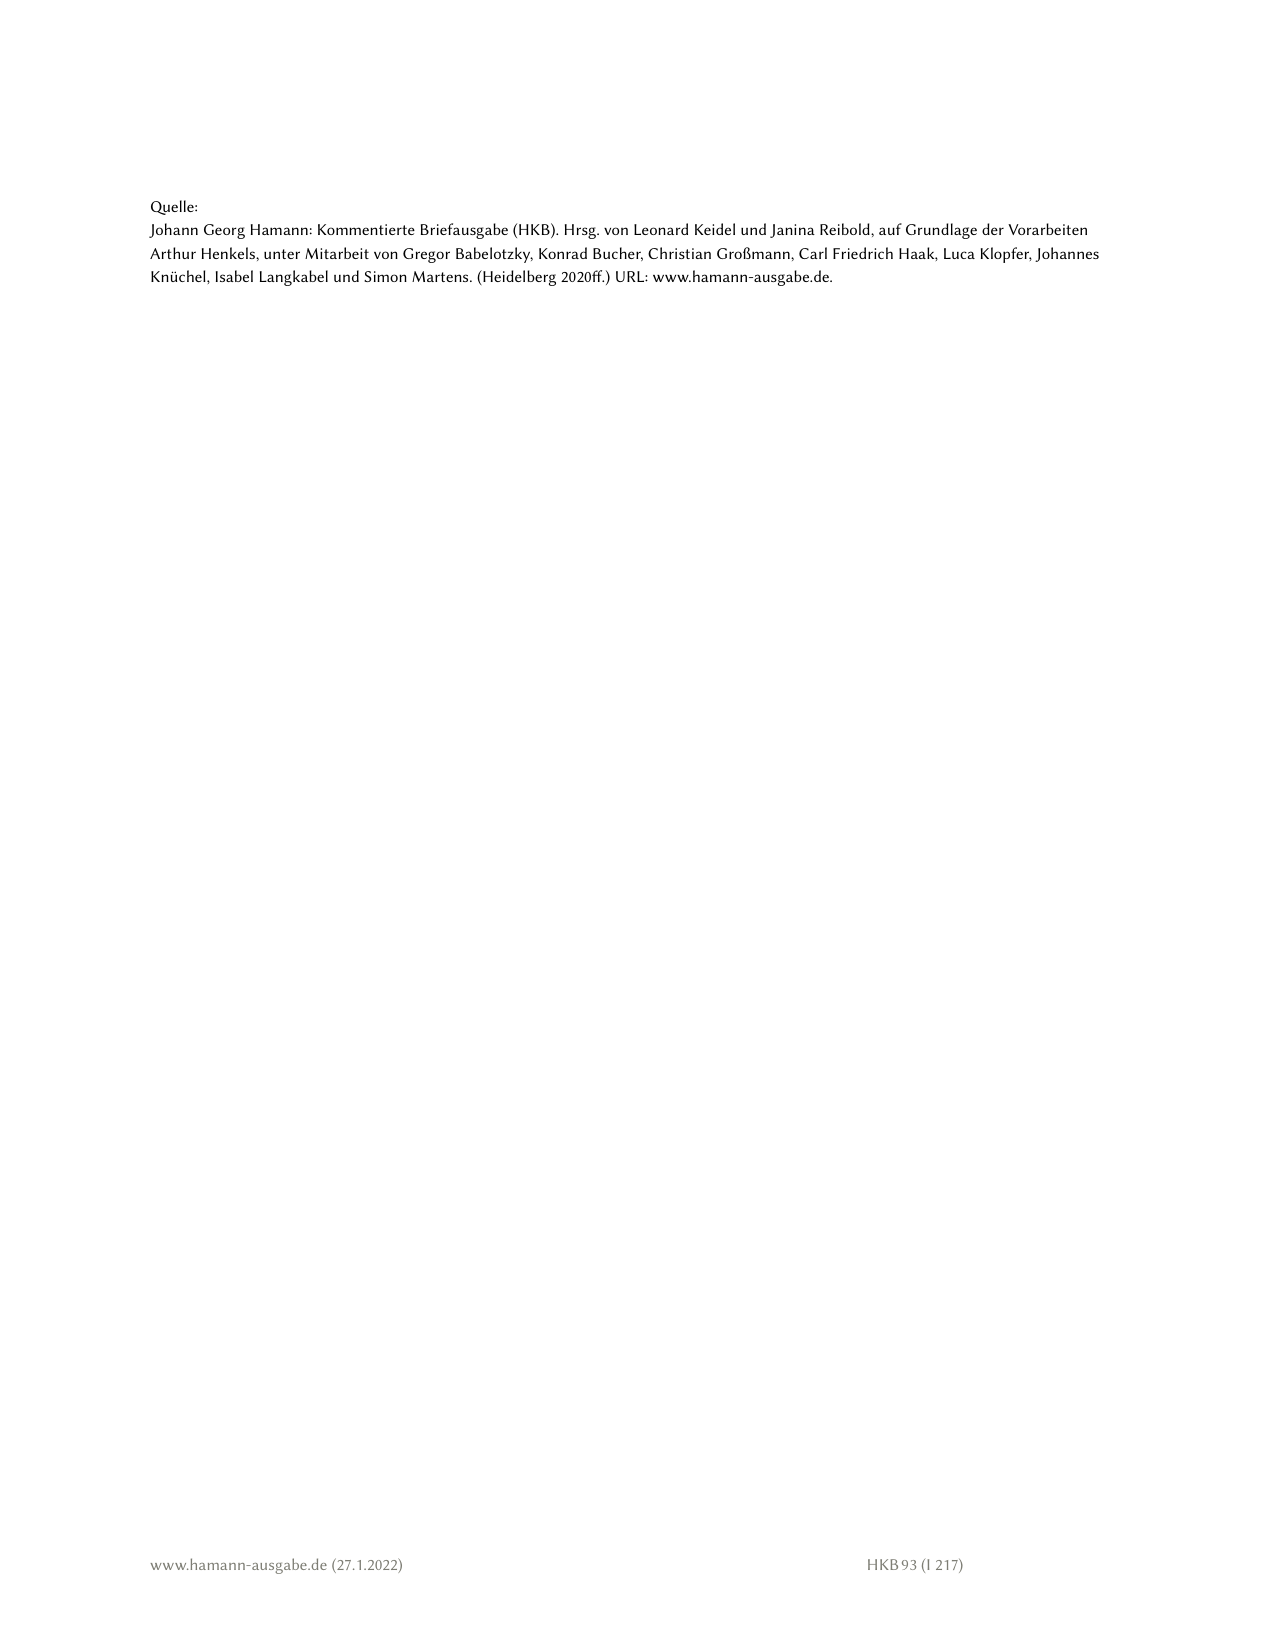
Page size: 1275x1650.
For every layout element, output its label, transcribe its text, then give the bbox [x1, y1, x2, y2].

text Quelle: Johann Georg Hamann: Kommentierte Briefausgabe (HKB). Hrsg. von Leonard Keidel und Janina Reibold, auf Grundlage der Vorarbeiten Arthur Henkels, unter Mitarbeit von Gregor Babelotzky, Konrad Bucher, Christian Großmann, Carl Friedrich Haak, Luca Klopfer, Johannes Knüchel, Isabel Langkabel und Simon Martens. (Heidelberg 2020ff.) URL: www.hamann-ausgabe.de. [150, 194, 1125, 287]
